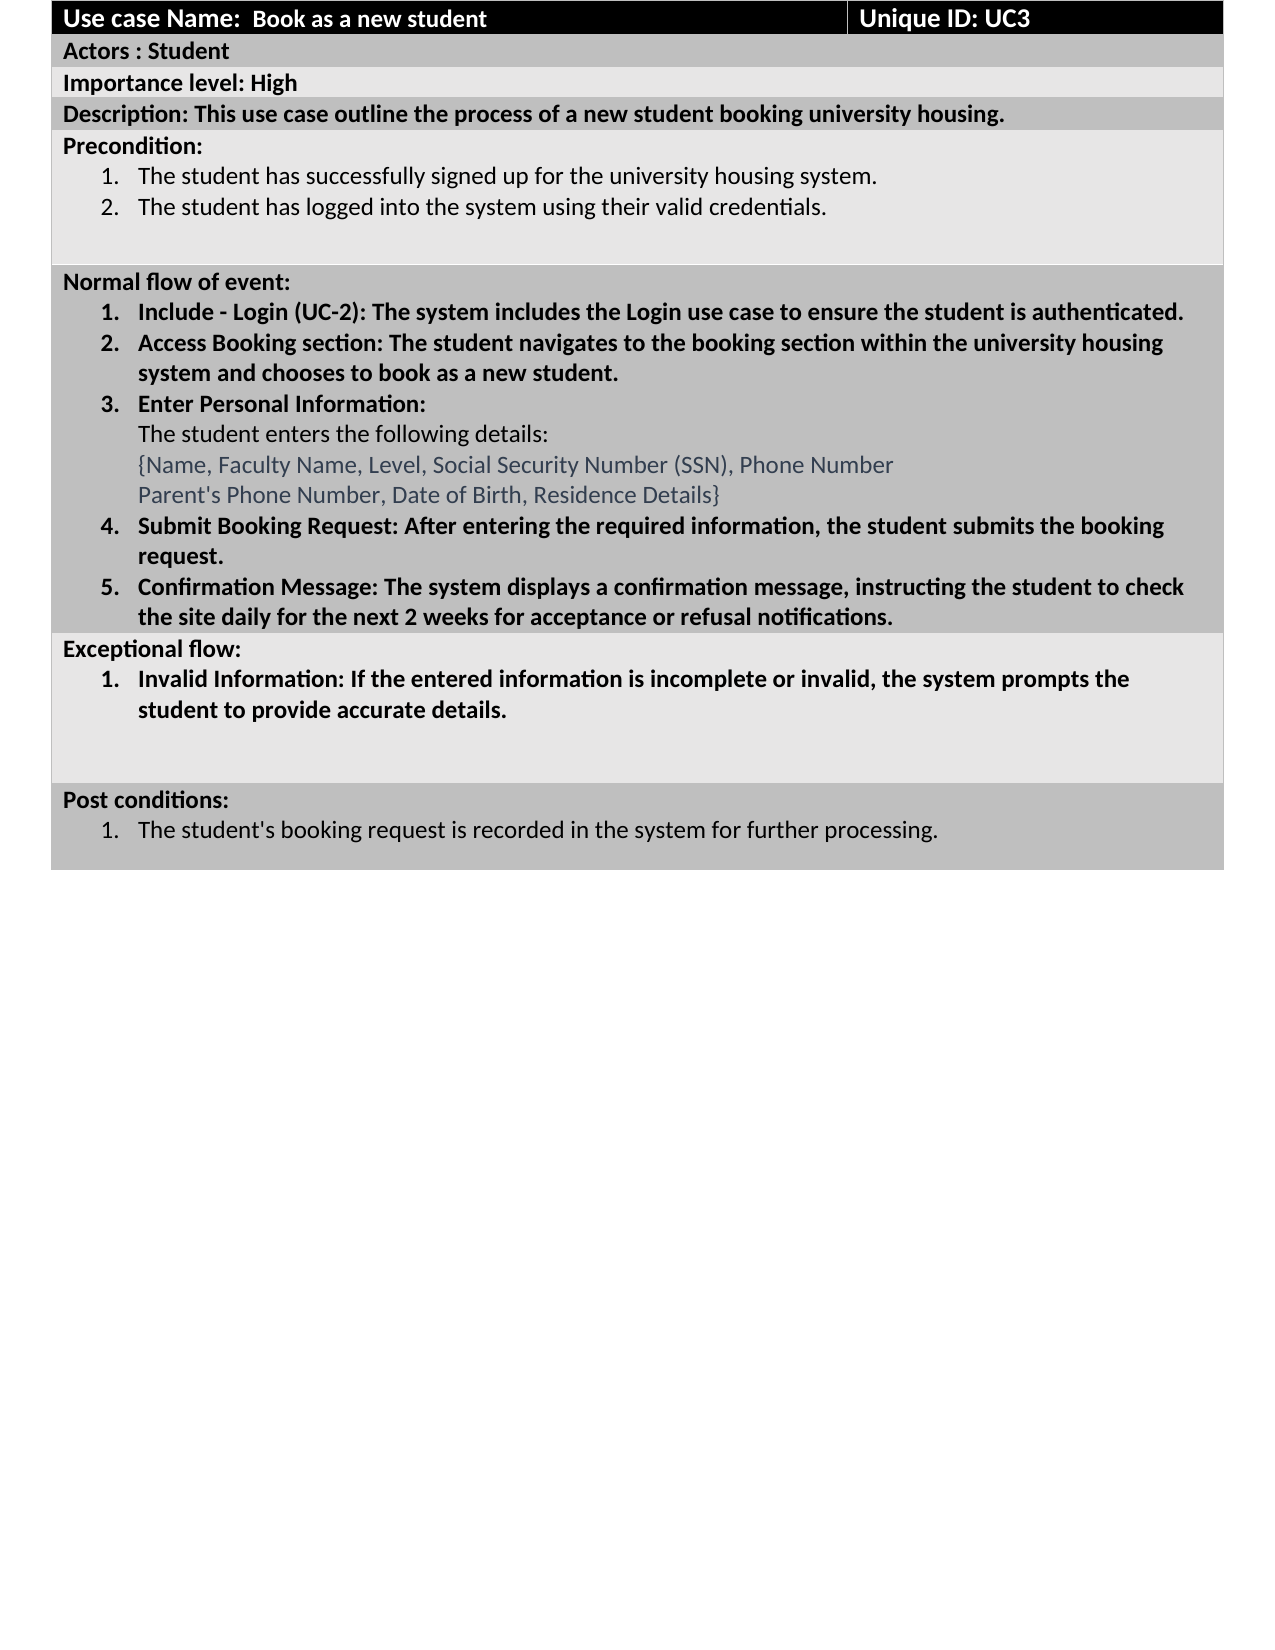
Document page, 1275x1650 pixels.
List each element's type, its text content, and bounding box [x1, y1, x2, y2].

table_cell Precondition: The student has successfully signed up for the university housing system. The student has logged into the system using their valid credentials. [52, 130, 1223, 264]
table_cell Actors : Student [52, 35, 1223, 66]
table_cell Normal flow of event: Include - Login (UC-2): The system includes the Login use case to ensure the student is authenticated. Access Booking section: The student navigates to the booking section within the university housing system and chooses to book as a new student. Enter Personal Information: The student enters the following details: {Name, Faculty Name, Level, Social Security Number (SSN), Phone Number Parent's Phone Number, Date of Birth, Residence Details} Submit Booking Request: After entering the required information, the student submits the booking request. Confirmation Message: The system displays a confirmation message, instructing the student to check the site daily for the next 2 weeks for acceptance or refusal notifications. [52, 266, 1223, 632]
table_cell Post conditions: The student's booking request is recorded in the system for further processing. [52, 784, 1223, 869]
table_cell Importance level: High [52, 67, 1223, 97]
table_cell Description: This use case outline the process of a new student booking university housing. [52, 98, 1223, 129]
table_cell Exceptional flow: Invalid Information: If the entered information is incomplete or invalid, the system prompts the student to provide accurate details. [52, 633, 1223, 783]
table_header Use case Name: Book as a new student [52, 1, 847, 34]
table_header Unique ID: UC3 [848, 1, 1223, 34]
